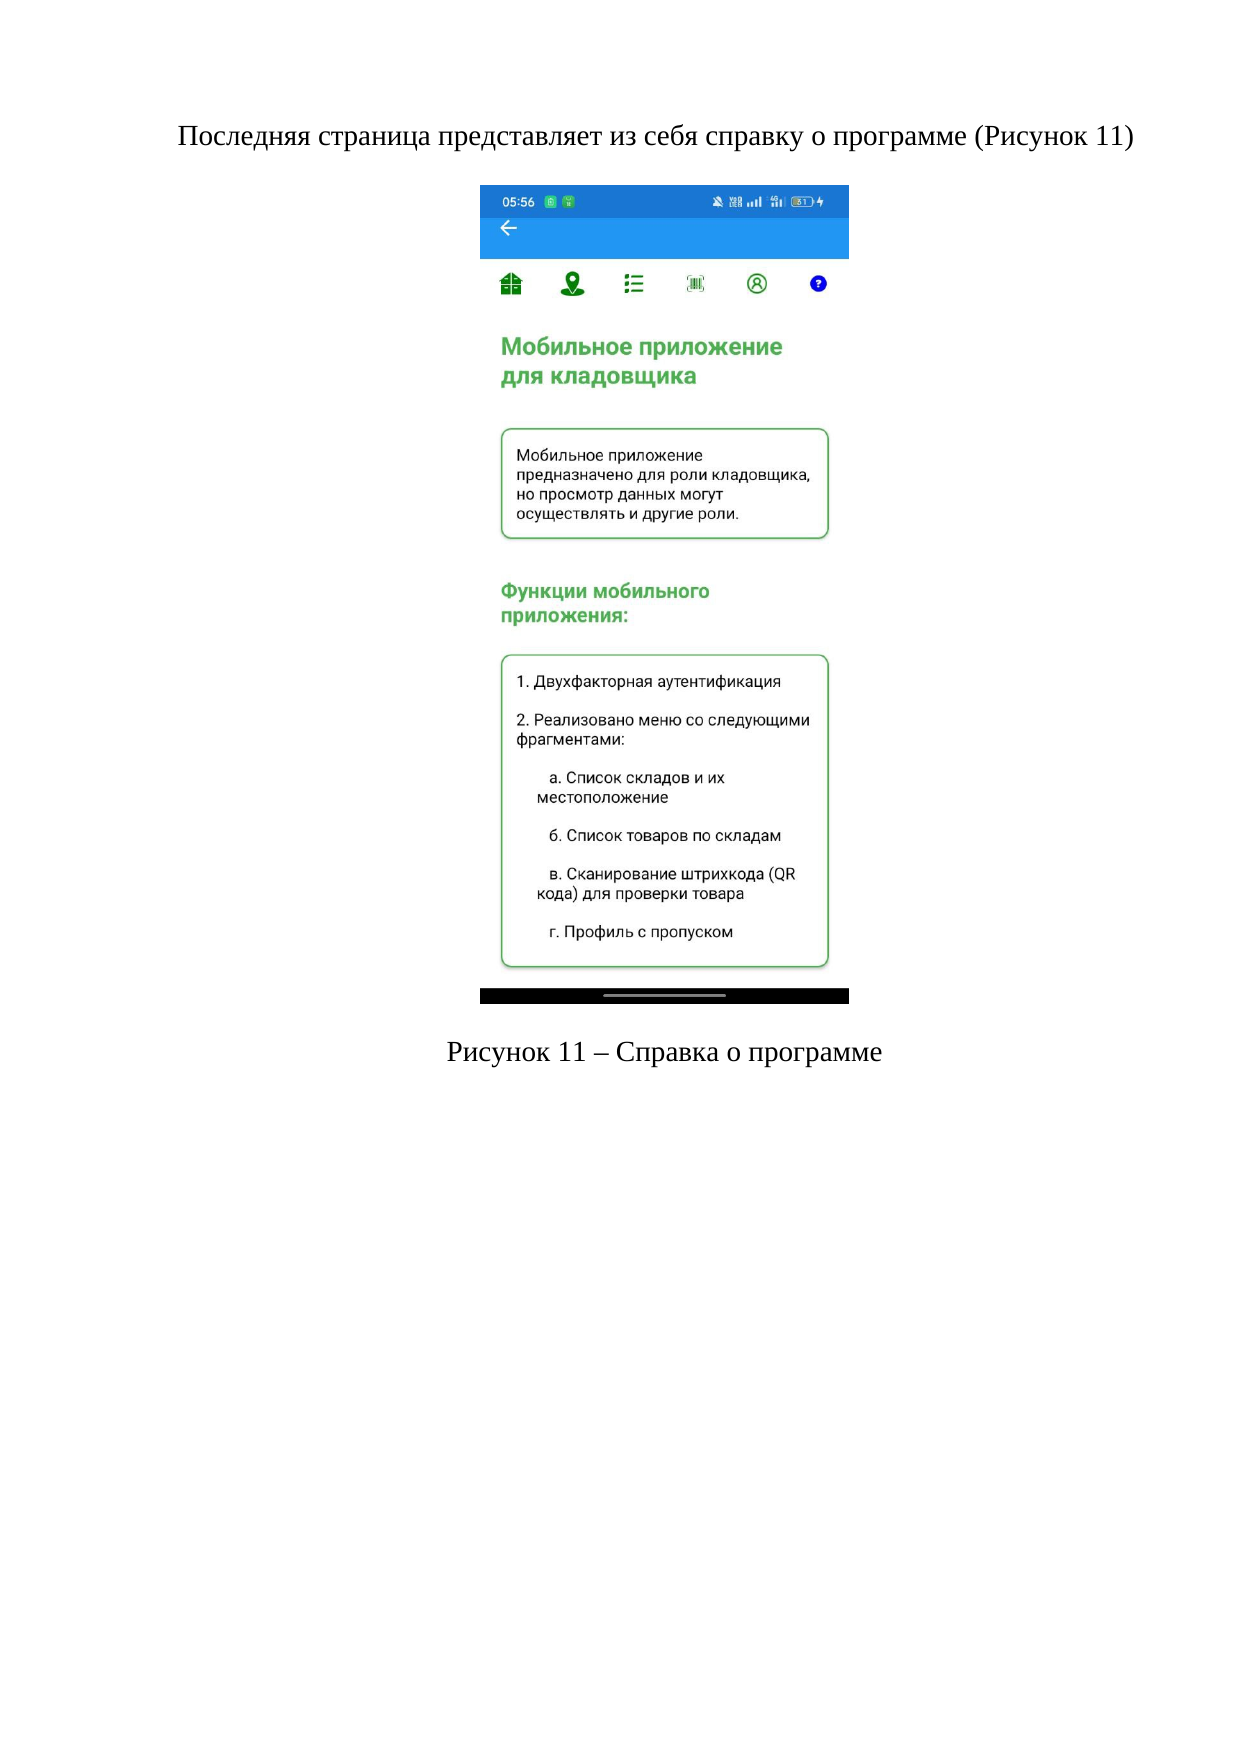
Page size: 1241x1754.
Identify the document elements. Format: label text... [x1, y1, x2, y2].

text Рисунок 11 – Справка о программе [177, 1034, 1152, 1068]
text Последняя страница представляет из себя справку о программе (Рисунок 11) [177, 118, 1152, 152]
picture [480, 185, 849, 1004]
